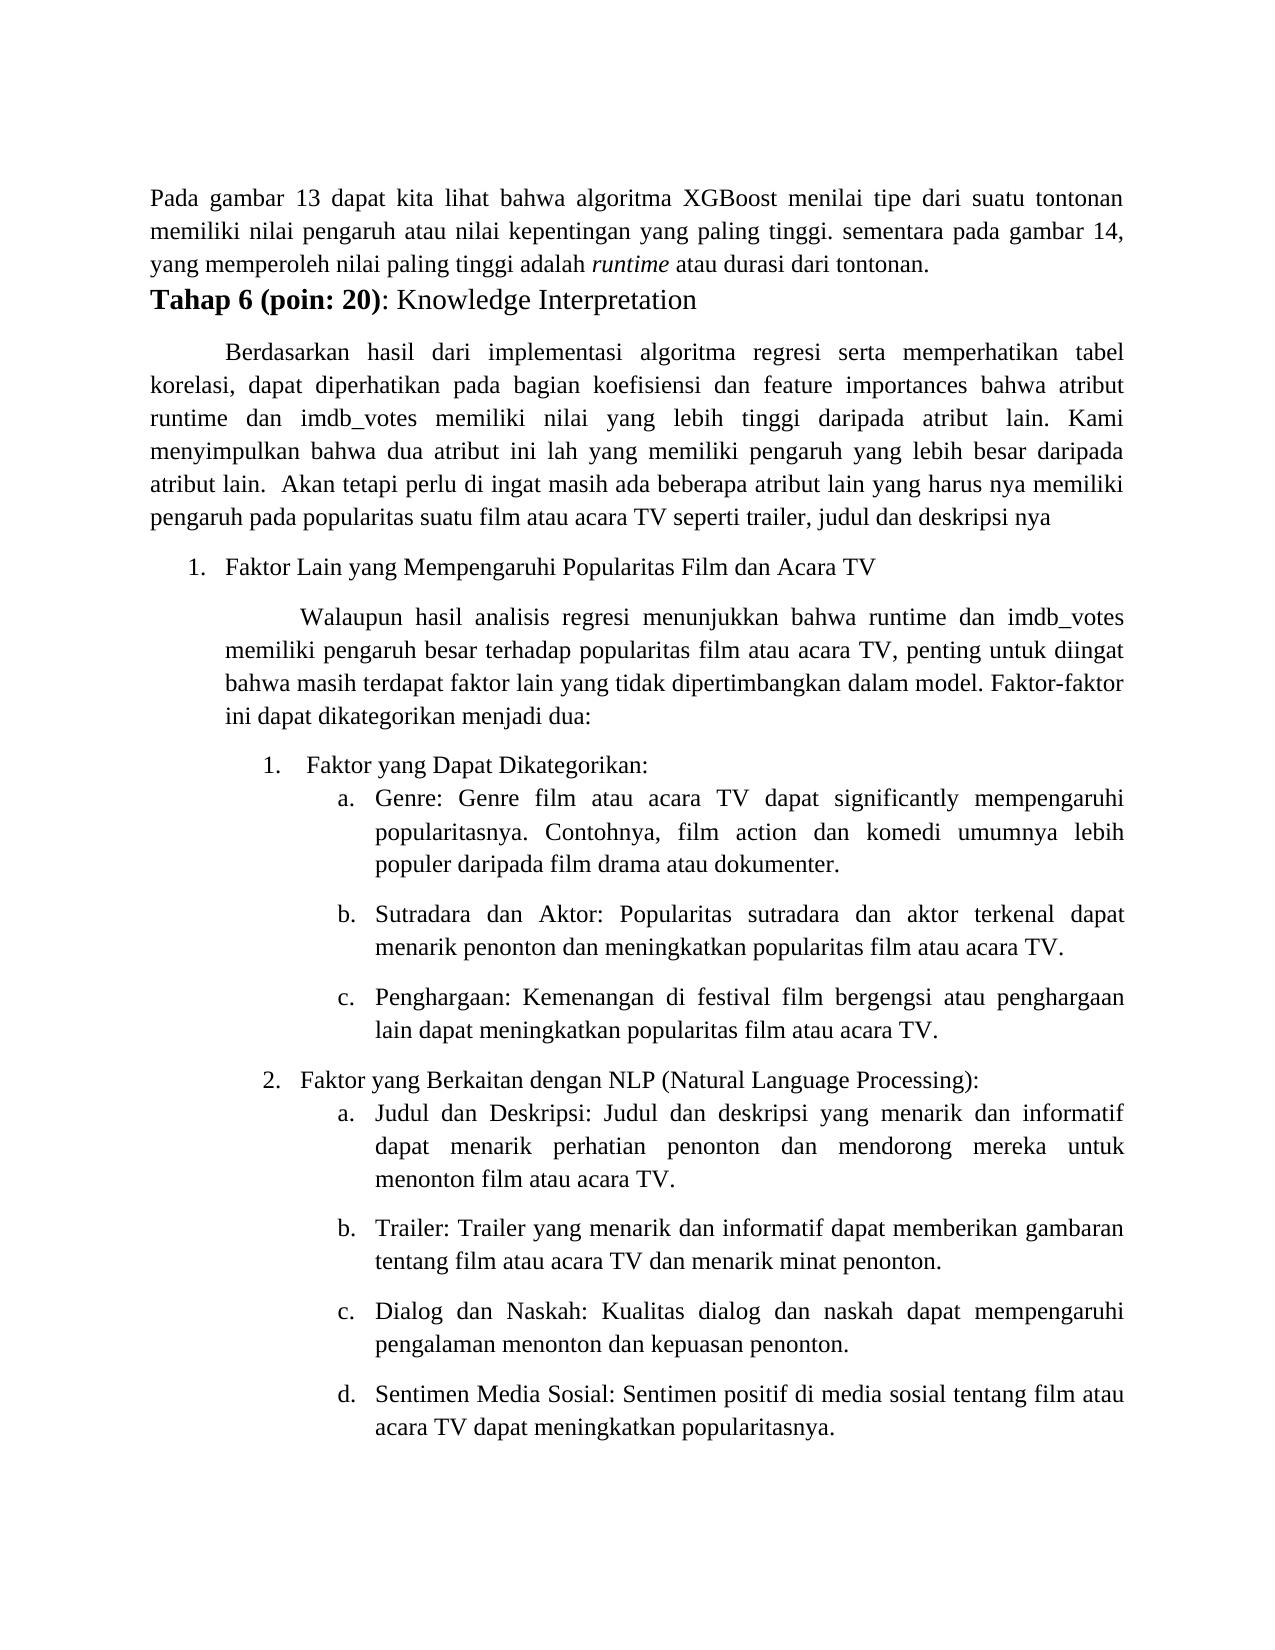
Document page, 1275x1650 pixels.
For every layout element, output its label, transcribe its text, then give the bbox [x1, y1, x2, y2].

list Genre: Genre film atau acara TV dapat significantly mempengaruhi popularitasnya. Contohnya, film action dan komedi umumnya lebih populer daripada film drama atau dokumenter. [337, 783, 1125, 878]
text Pada gambar 13 dapat kita lihat bahwa algoritma XGBoost menilai tipe dari suatu tontonan memiliki nilai pengaruh atau nilai kepentingan yang paling tinggi. sementara pada gambar 14, yang memperoleh nilai paling tinggi adalah runtime atau durasi dari tontonan. [150, 183, 1125, 278]
text Walaupun hasil analisis regresi menunjukkan bahwa runtime dan imdb_votes memiliki pengaruh besar terhadap popularitas film atau acara TV, penting untuk diingat bahwa masih terdapat faktor lain yang tidak dipertimbangkan dalam model. Faktor-faktor ini dapat dikategorikan menjadi dua: [225, 602, 1125, 729]
list Penghargaan: Kemenangan di festival film bergengsi atau penghargaan lain dapat meningkatkan popularitas film atau acara TV. [337, 982, 1125, 1044]
list Faktor Lain yang Mempengaruhi Popularitas Film dan Acara TV [187, 552, 1125, 581]
list Sentimen Media Sosial: Sentimen positif di media sosial tentang film atau acara TV dapat meningkatkan popularitasnya. [337, 1379, 1125, 1441]
list Faktor yang Dapat Dikategorikan: [262, 751, 1125, 779]
list Sutradara dan Aktor: Popularitas sutradara dan aktor terkenal dapat menarik penonton dan meningkatkan popularitas film atau acara TV. [337, 899, 1125, 961]
list Dialog dan Naskah: Kualitas dialog dan naskah dapat mempengaruhi pengalaman menonton dan kepuasan penonton. [337, 1296, 1125, 1358]
list Trailer: Trailer yang menarik dan informatif dapat memberikan gambaran tentang film atau acara TV dan menarik minat penonton. [337, 1213, 1125, 1275]
list Judul dan Deskripsi: Judul dan deskripsi yang menarik dan informatif dapat menarik perhatian penonton dan mendorong mereka untuk menonton film atau acara TV. [337, 1098, 1125, 1192]
list Faktor yang Berkaitan dengan NLP (Natural Language Processing): [262, 1065, 1125, 1093]
text Berdasarkan hasil dari implementasi algoritma regresi serta memperhatikan tabel korelasi, dapat diperhatikan pada bagian koefisiensi dan feature importances bahwa atribut runtime dan imdb_votes memiliki nilai yang lebih tinggi daripada atribut lain. Kami menyimpulkan bahwa dua atribut ini lah yang memiliki pengaruh yang lebih besar daripada atribut lain. Akan tetapi perlu di ingat masih ada beberapa atribut lain yang harus nya memiliki pengaruh pada popularitas suatu film atau acara TV seperti trailer, judul dan deskripsi nya [150, 337, 1125, 531]
text Tahap 6 (poin: 20): Knowledge Interpretation [150, 282, 1125, 316]
